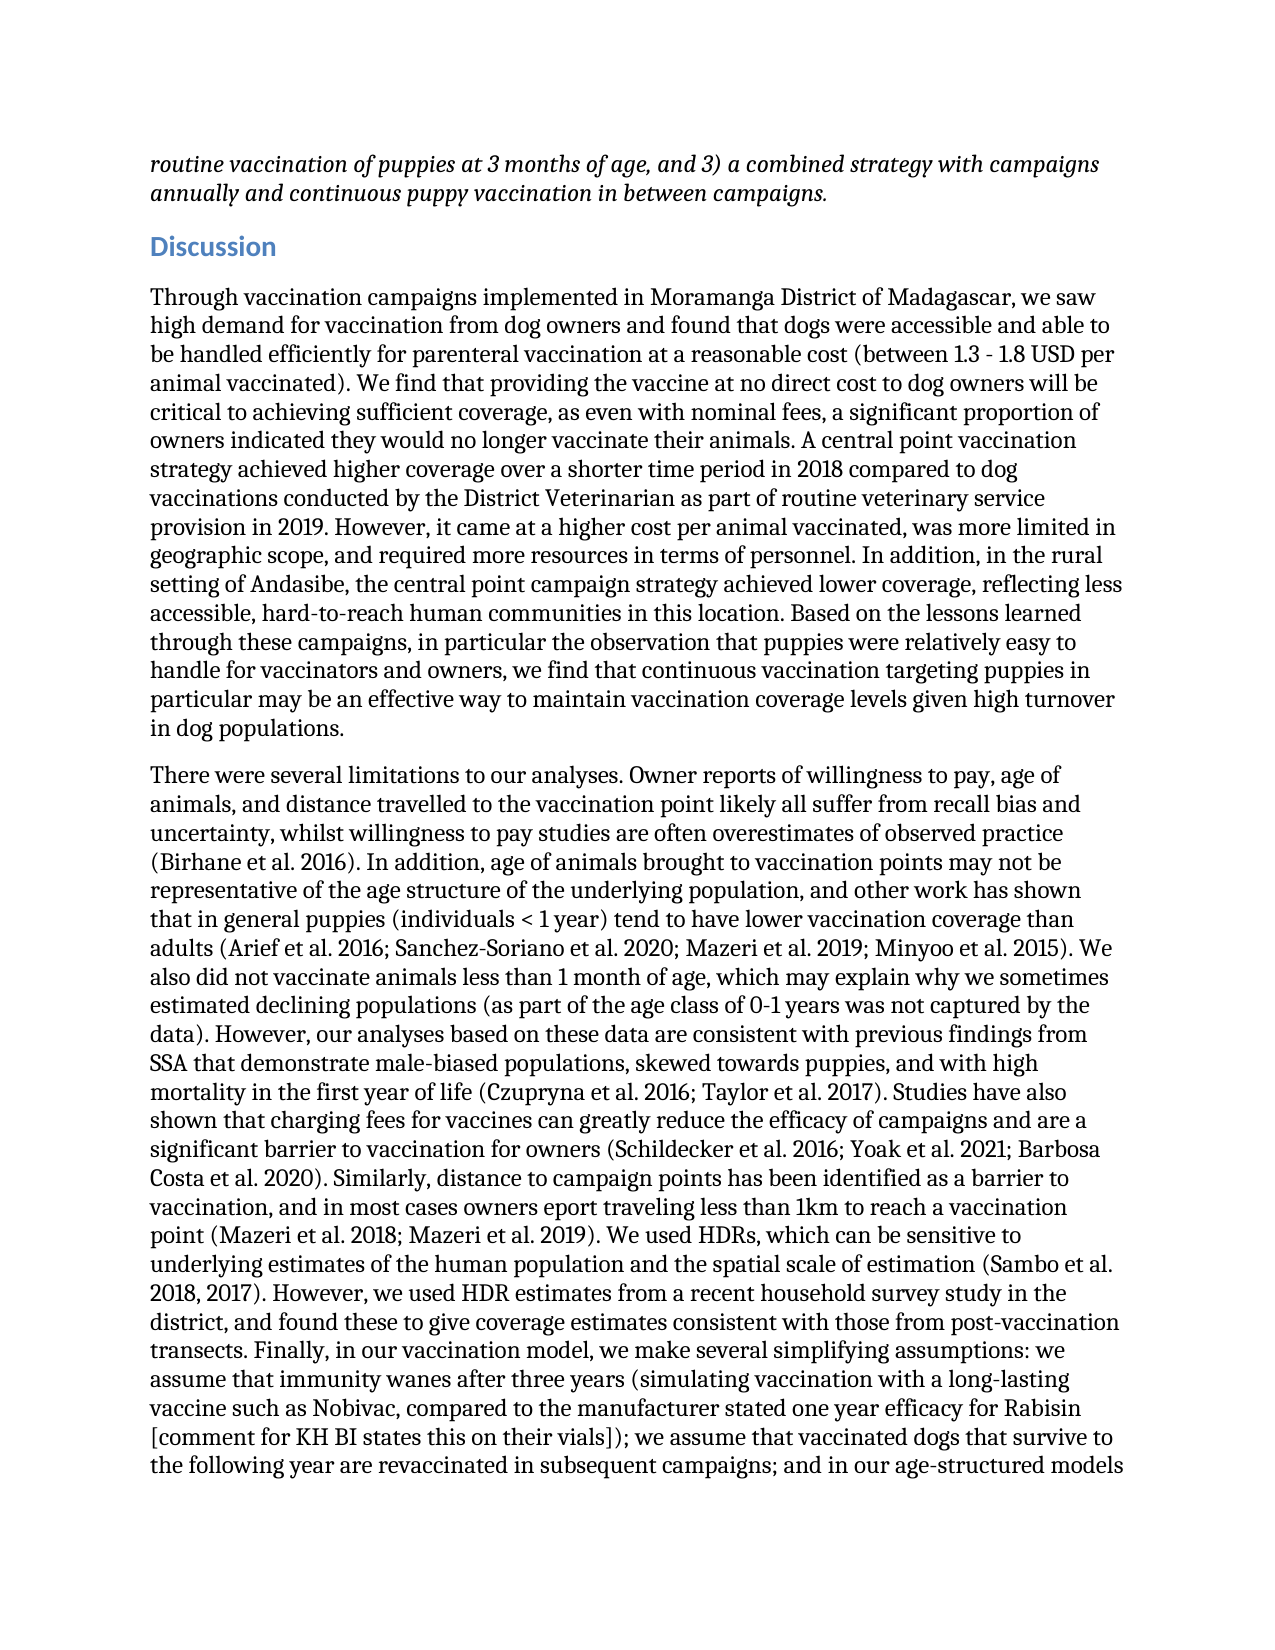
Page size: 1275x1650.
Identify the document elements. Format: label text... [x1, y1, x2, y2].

text Through vaccination campaigns implemented in Moramanga District of Madagascar, we saw high demand for vaccination from dog owners and found that dogs were accessible and able to be handled efficiently for parenteral vaccination at a reasonable cost (between 1.3 - 1.8 USD per animal vaccinated). We find that providing the vaccine at no direct cost to dog owners will be critical to achieving sufficient coverage, as even with nominal fees, a significant proportion of owners indicated they would no longer vaccinate their animals. A central point vaccination strategy achieved higher coverage over a shorter time period in 2018 compared to dog vaccinations conducted by the District Veterinarian as part of routine veterinary service provision in 2019. However, it came at a higher cost per animal vaccinated, was more limited in geographic scope, and required more resources in terms of personnel. In addition, in the rural setting of Andasibe, the central point campaign strategy achieved lower coverage, reflecting less accessible, hard-to-reach human communities in this location. Based on the lessons learned through these campaigns, in particular the observation that puppies were relatively easy to handle for vaccinators and owners, we find that continuous vaccination targeting puppies in particular may be an effective way to maintain vaccination coverage levels given high turnover in dog populations. [150, 283, 1125, 743]
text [150, 761, 1125, 1480]
subtitle Discussion [150, 228, 1125, 264]
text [150, 150, 1125, 207]
